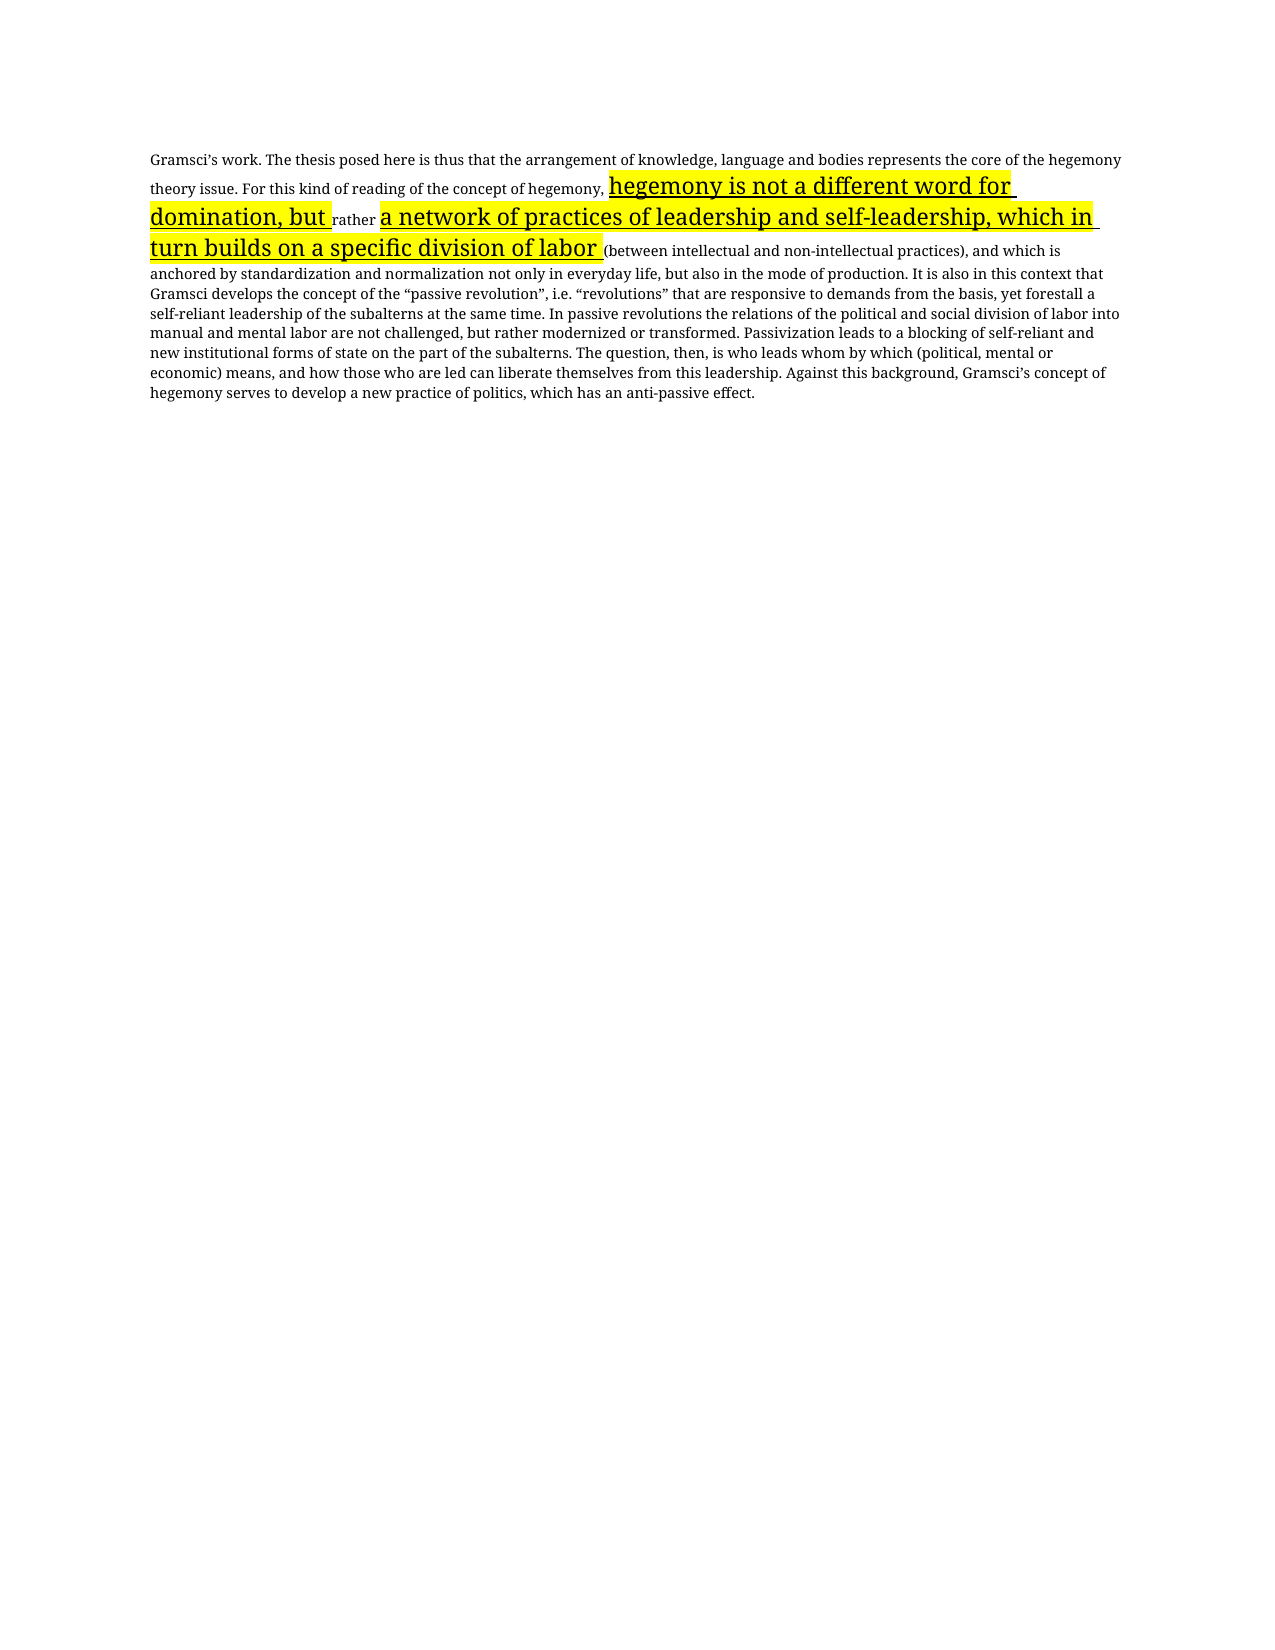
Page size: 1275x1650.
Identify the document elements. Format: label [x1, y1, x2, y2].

text [150, 150, 1125, 403]
